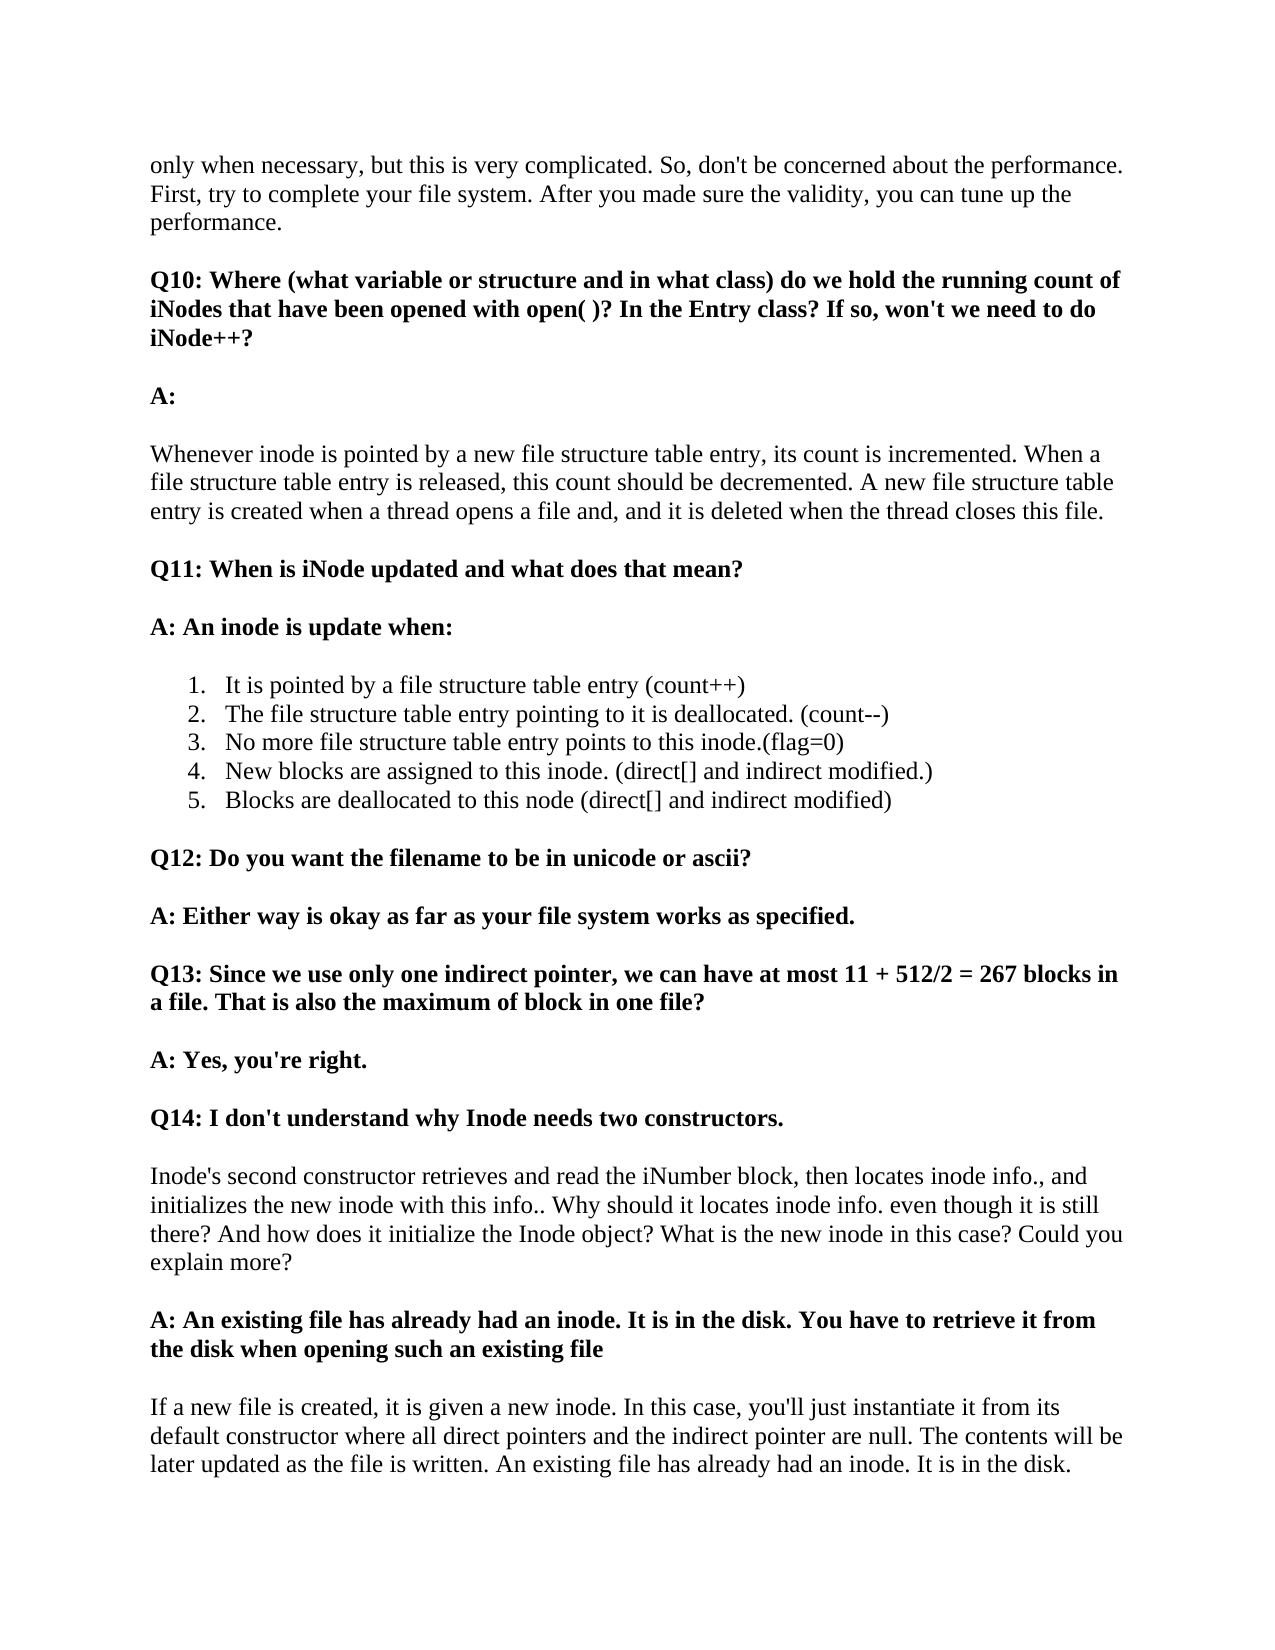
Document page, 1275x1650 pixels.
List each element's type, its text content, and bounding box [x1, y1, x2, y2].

text Inode's second constructor retrieves and read the iNumber block, then locates inode info., and initializes the new inode with this info.. Why should it locates inode info. even though it is still there? And how does it initialize the Inode object? What is the new inode in this case? Could you explain more? [150, 1161, 1125, 1276]
text Q12: Do you want the filename to be in unicode or ascii? [150, 843, 1125, 872]
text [150, 1392, 1125, 1478]
text Q14: I don't understand why Inode needs two constructors. [150, 1103, 1125, 1132]
text A: Yes, you're right. [150, 1045, 1125, 1074]
list It is pointed by a file structure table entry (count++) [187, 670, 1125, 699]
text A: An existing file has already had an inode. It is in the disk. You have to retrieve it from the disk when opening such an existing file [150, 1305, 1125, 1363]
text A: [150, 381, 1125, 409]
list New blocks are assigned to this inode. (direct[] and indirect modified.) [187, 756, 1125, 785]
text Q13: Since we use only one indirect pointer, we can have at most 11 + 512/2 = 267 blocks in a file. That is also the maximum of block in one file? [150, 959, 1125, 1016]
text A: An inode is update when: [150, 612, 1125, 641]
list Blocks are deallocated to this node (direct[] and indirect modified) [187, 785, 1125, 814]
text A: Either way is okay as far as your file system works as specified. [150, 901, 1125, 929]
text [150, 150, 1125, 236]
list The file structure table entry pointing to it is deallocated. (count--) [187, 699, 1125, 727]
text Q11: When is iNode updated and what does that mean? [150, 554, 1125, 583]
text Whenever inode is pointed by a new file structure table entry, its count is incremented. When a file structure table entry is released, this count should be decremented. A new file structure table entry is created when a thread opens a file and, and it is deleted when the thread closes this file. [150, 439, 1125, 525]
text Q10: Where (what variable or structure and in what class) do we hold the running count of iNodes that have been opened with open( )? In the Entry class? If so, won't we need to do iNode++? [150, 265, 1125, 352]
list No more file structure table entry points to this inode.(flag=0) [187, 727, 1125, 756]
